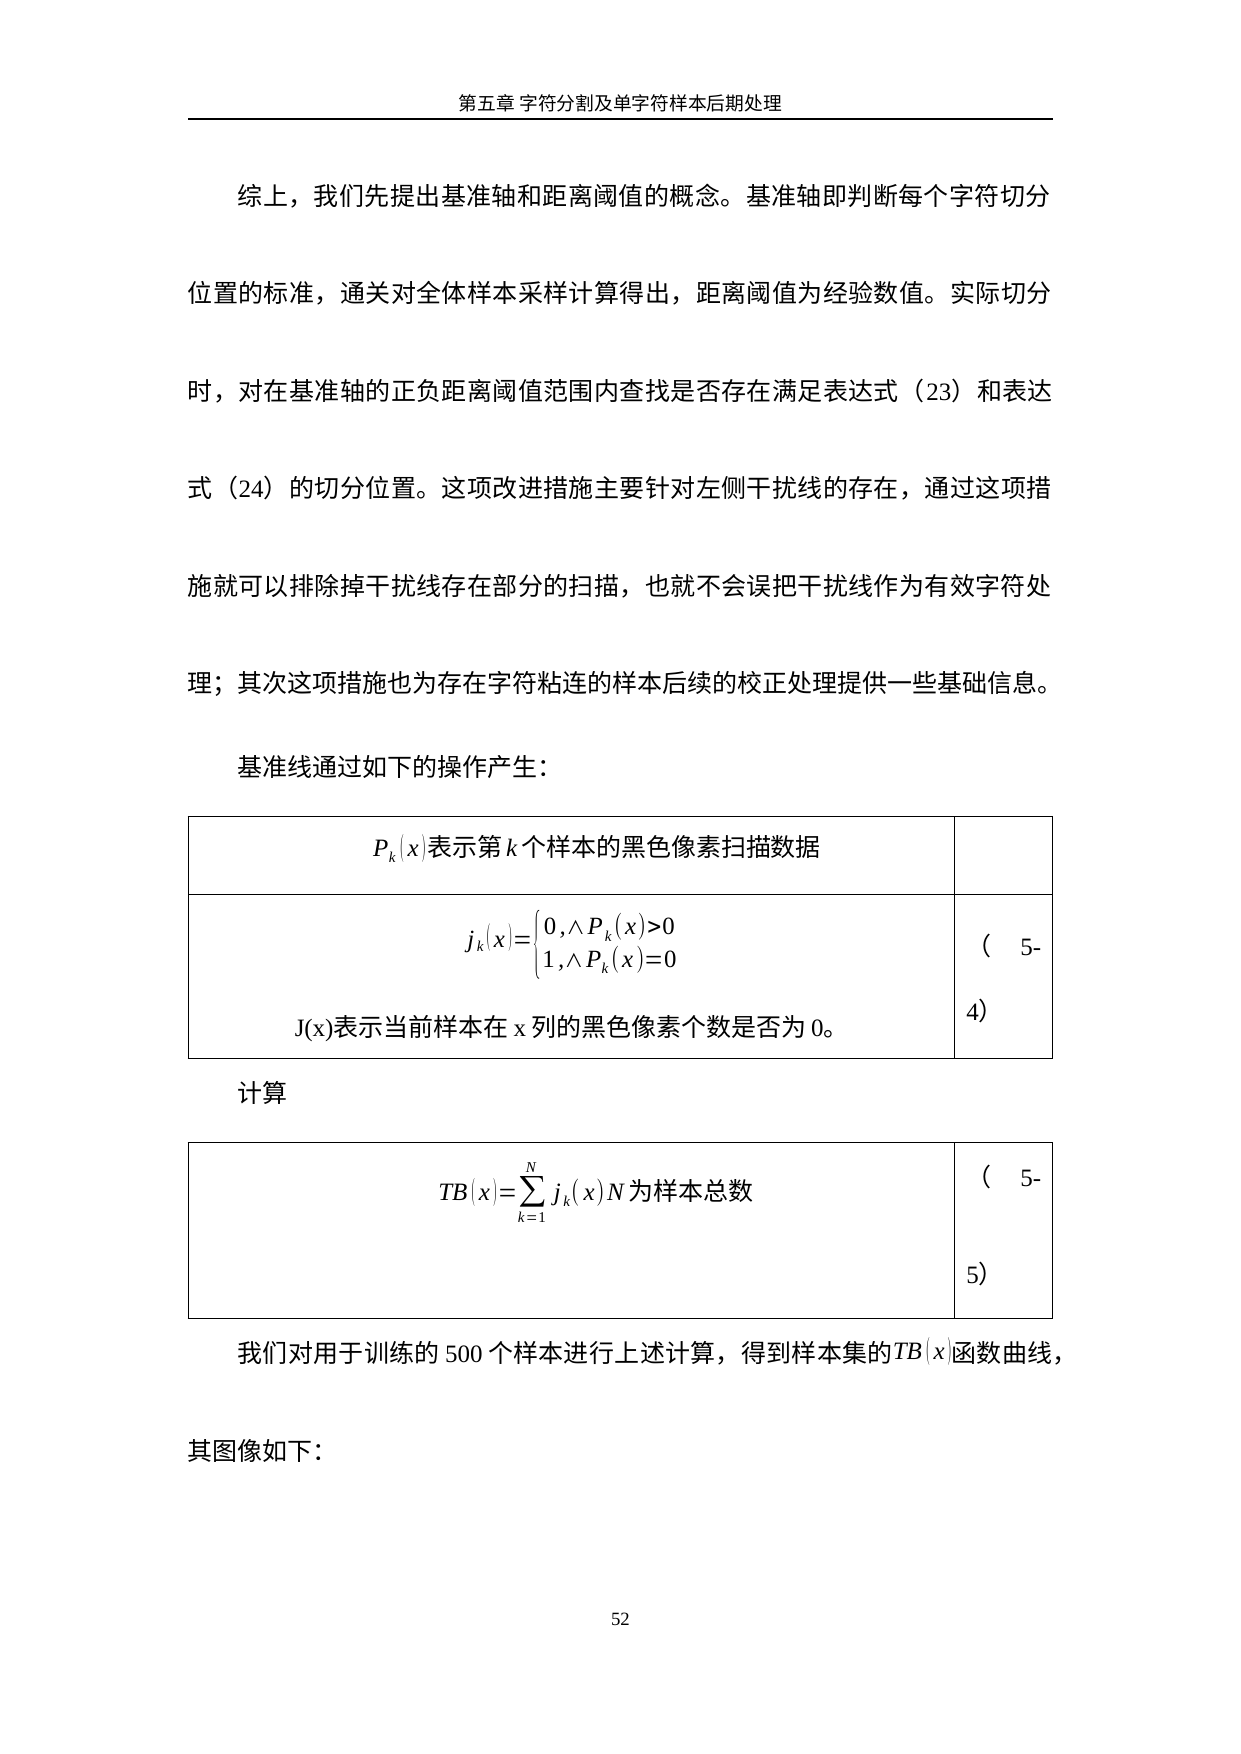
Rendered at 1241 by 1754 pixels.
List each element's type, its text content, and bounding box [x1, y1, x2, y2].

text 综上，我们先提出基准轴和距离阈值的概念。基准轴即判断每个字符切分位置的标准，通关对全体样本采样计算得出，距离阈值为经验数值。实际切分时，对在基准轴的正负距离阈值范围内查找是否存在满足表达式（23）和表达式（24）的切分位置。这项改进措施主要针对左侧干扰线的存在，通过这项措施就可以排除掉干扰线存在部分的扫描，也就不会误把干扰线作为有效字符处理；其次这项措施也为存在字符粘连的样本后续的校正处理提供一些基础信息。 [187, 162, 1053, 714]
table_header [189, 817, 954, 894]
table_cell （5-4） [955, 895, 1052, 1058]
text 计算 [187, 1059, 1053, 1124]
text 我们对用于训练的500个样本进行上述计算，得到样本集的函数曲线，其图像如下： [187, 1319, 1053, 1482]
table_header （5-5） [955, 1143, 1052, 1318]
table_cell J(x)表示当前样本在x列的黑色像素个数是否为0。 [189, 895, 954, 1058]
table_header [189, 1143, 954, 1318]
text 基准线通过如下的操作产生： [187, 733, 1053, 798]
table_header [955, 817, 1052, 894]
